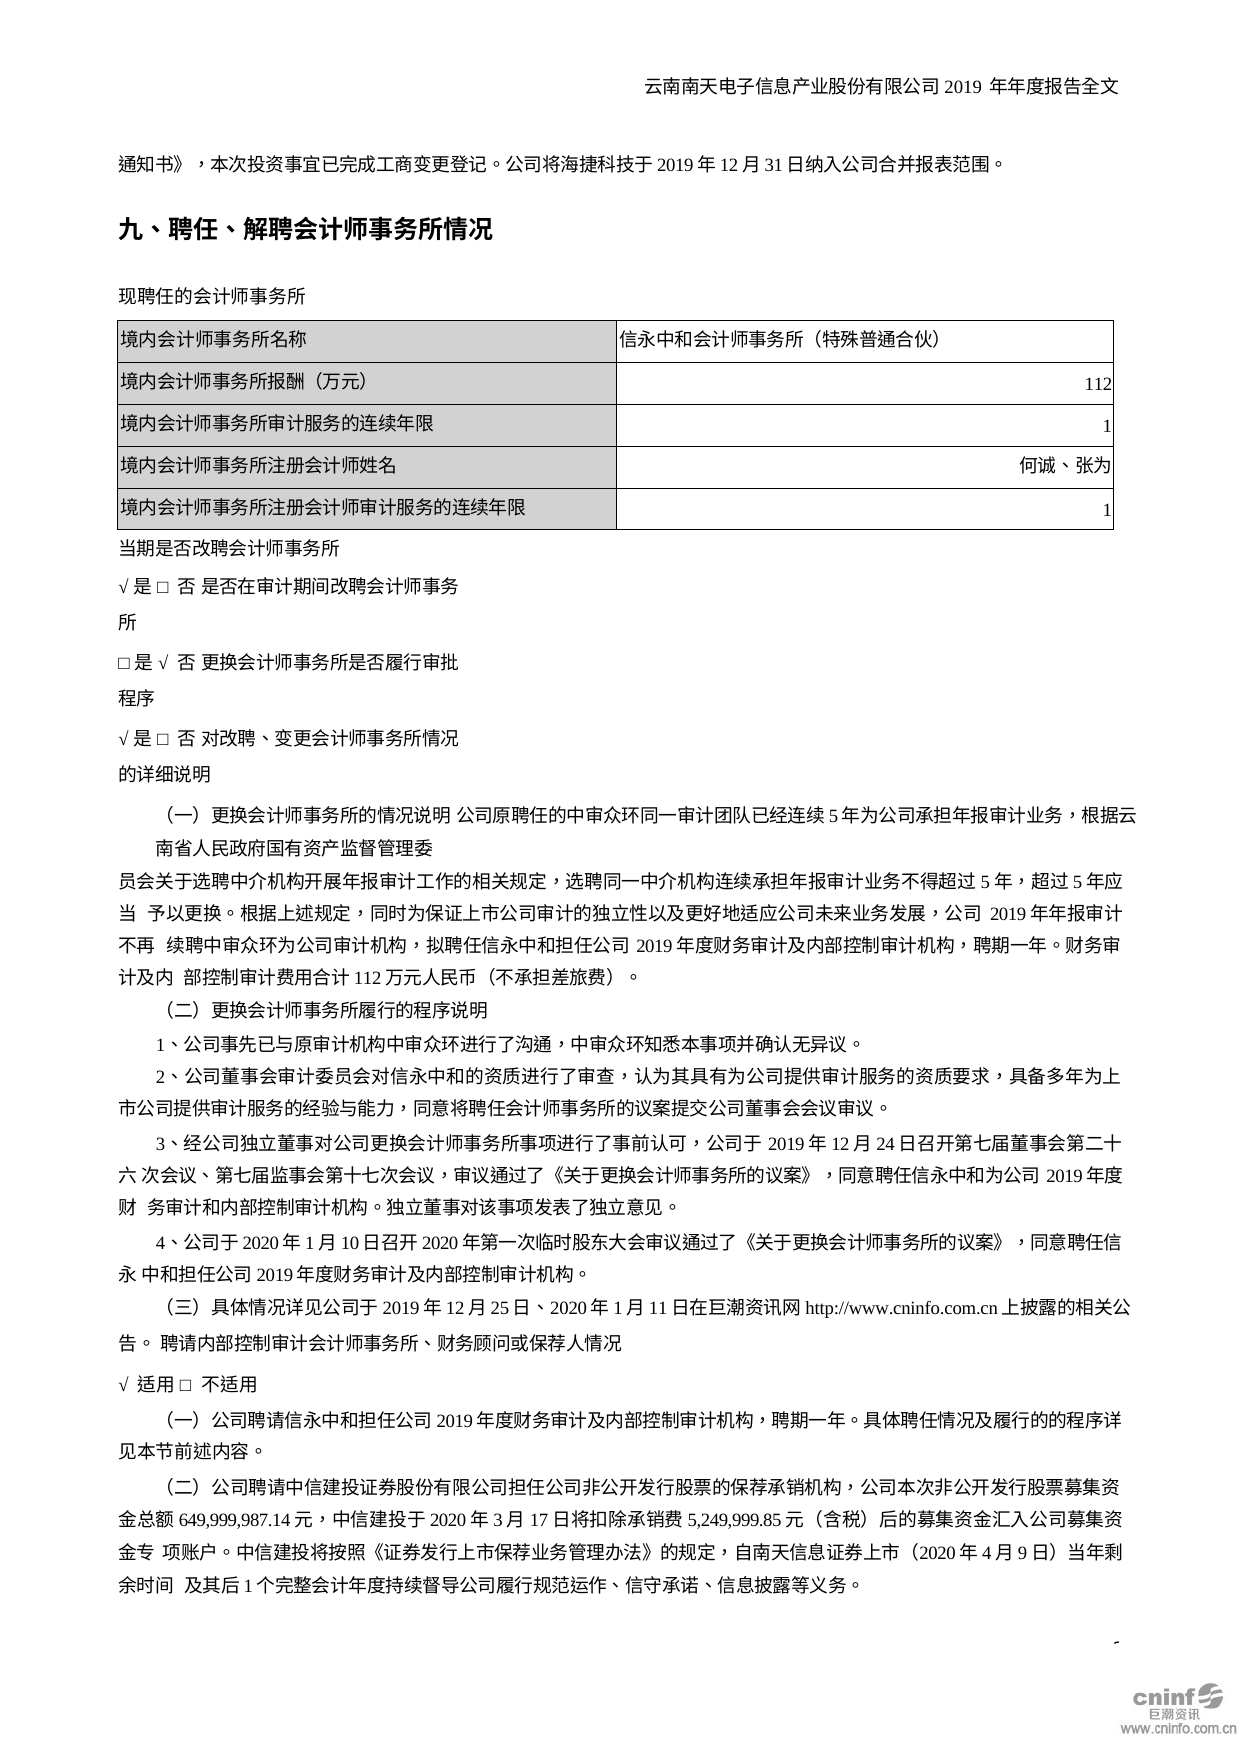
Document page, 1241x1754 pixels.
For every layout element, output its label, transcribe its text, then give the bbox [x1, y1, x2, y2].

text 现聘任的会计师事务所 [118, 283, 1151, 308]
text （三）具体情况详见公司于2019年12月25日、2020年1月11日在巨潮资讯网http://www.cninfo.com.cn上披露的相关公告。 聘请内部控制审计会计师事务所、财务顾问或保荐人情况 [118, 1294, 1132, 1356]
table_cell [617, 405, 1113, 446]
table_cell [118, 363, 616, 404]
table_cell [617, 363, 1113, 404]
text （一）更换会计师事务所的情况说明 公司原聘任的中审众环同一审计团队已经连续5年为公司承担年报审计业务，根据云南省人民政府国有资产监督管理委 [156, 802, 1151, 861]
text （一）公司聘请信永中和担任公司2019年度财务审计及内部控制审计机构，聘期一年。具体聘任情况及履行的的程序详 见本节前述内容。 [118, 1407, 1123, 1464]
text 1、公司事先已与原审计机构中审众环进行了沟通，中审众环知悉本事项并确认无异议。 [156, 1031, 1151, 1057]
text 3、经公司独立董事对公司更换会计师事务所事项进行了事前认可，公司于2019年12月24日召开第七届董事会第二十六 次会议、第七届监事会第十七次会议，审议通过了《关于更换会计师事务所的议案》，同意聘任信永中和为公司2019年度财 务审计和内部控制审计机构。独立董事对该事项发表了独立意见。 [118, 1130, 1123, 1219]
picture [1115, 1680, 1240, 1737]
text √ 是 □ 否 是否在审计期间改聘会计师事务所 [118, 573, 475, 634]
subtitle 九、聘任、解聘会计师事务所情况 [118, 211, 1151, 245]
text 当期是否改聘会计师事务所 [118, 536, 1240, 561]
text √ 适用 □ 不适用 [118, 1371, 1240, 1396]
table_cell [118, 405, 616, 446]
text 2、公司董事会审计委员会对信永中和的资质进行了审查，认为其具有为公司提供审计服务的资质要求，具备多年为上 市公司提供审计服务的经验与能力，同意将聘任会计师事务所的议案提交公司董事会会议审议。 [118, 1063, 1122, 1121]
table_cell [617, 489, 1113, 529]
text 通知书》，本次投资事宜已完成工商变更登记。公司将海捷科技于2019年12月31日纳入公司合并报表范围。 [118, 152, 1151, 177]
text （二）公司聘请中信建投证券股份有限公司担任公司非公开发行股票的保荐承销机构，公司本次非公开发行股票募集资 金总额649,999,987.14元，中信建投于2020年3月17日将扣除承销费5,249,999.85元（含税）后的募集资金汇入公司募集资金专 项账户。中信建投将按照《证券发行上市保荐业务管理办法》的规定，自南天信息证券上市（2020年4月9日）当年剩余时间 及其后1个完整会计年度持续督导公司履行规范运作、信守承诺、信息披露等义务。 [118, 1474, 1123, 1597]
text （二）更换会计师事务所履行的程序说明 [156, 998, 1151, 1023]
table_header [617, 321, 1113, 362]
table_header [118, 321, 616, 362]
text 员会关于选聘中介机构开展年报审计工作的相关规定，选聘同一中介机构连续承担年报审计业务不得超过5年，超过5年应当 予以更换。根据上述规定，同时为保证上市公司审计的独立性以及更好地适应公司未来业务发展，公司2019年年报审计不再 续聘中审众环为公司审计机构，拟聘任信永中和担任公司2019年度财务审计及内部控制审计机构，聘期一年。财务审计及内 部控制审计费用合计112万元人民币（不承担差旅费）。 [118, 869, 1123, 990]
text 4、公司于2020年1月10日召开2020年第一次临时股东大会审议通过了《关于更换会计师事务所的议案》，同意聘任信永 中和担任公司2019年度财务审计及内部控制审计机构。 [118, 1229, 1123, 1286]
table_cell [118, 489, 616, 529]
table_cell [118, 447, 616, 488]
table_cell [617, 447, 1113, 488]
text √ 是 □ 否 对改聘、变更会计师事务所情况的详细说明 [118, 725, 475, 787]
text □ 是 √ 否 更换会计师事务所是否履行审批程序 [118, 649, 475, 711]
